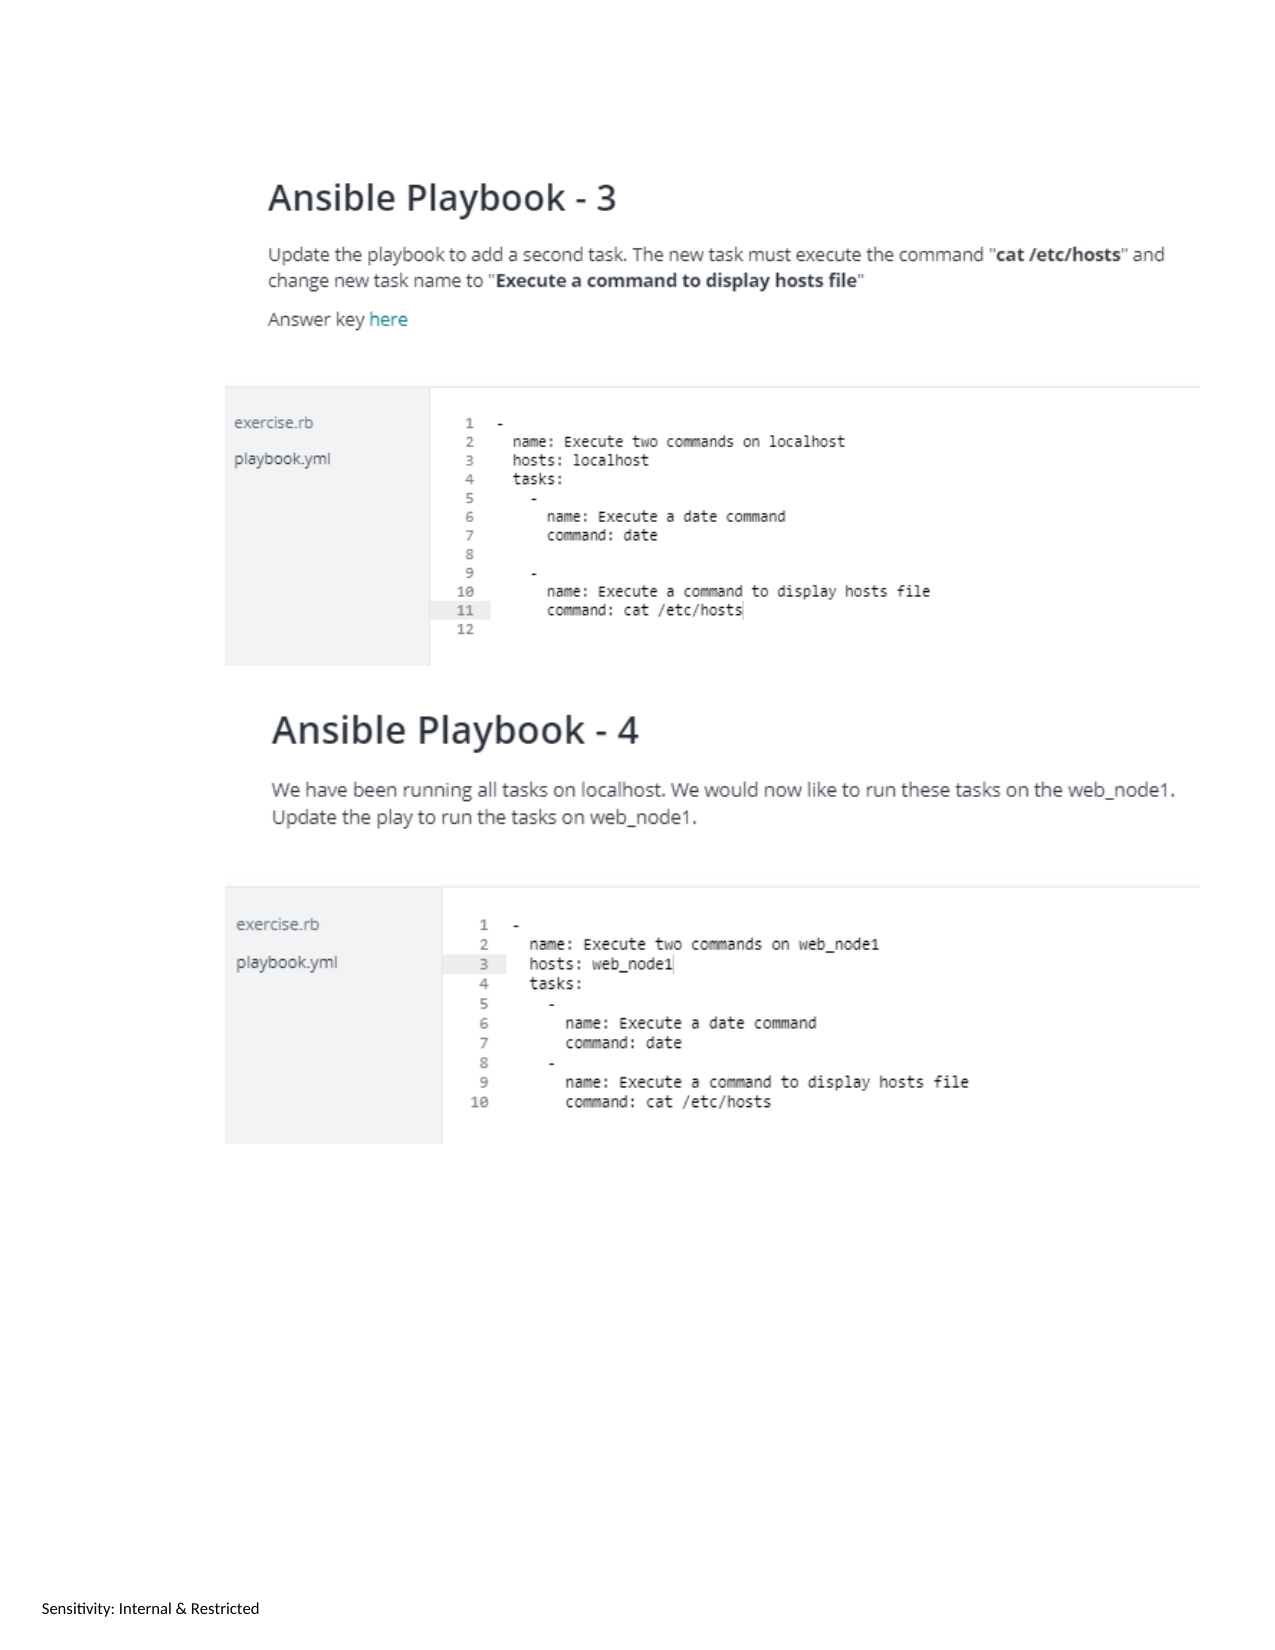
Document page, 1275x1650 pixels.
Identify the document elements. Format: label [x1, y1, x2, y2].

picture [225, 697, 1200, 1144]
picture [225, 150, 1200, 666]
